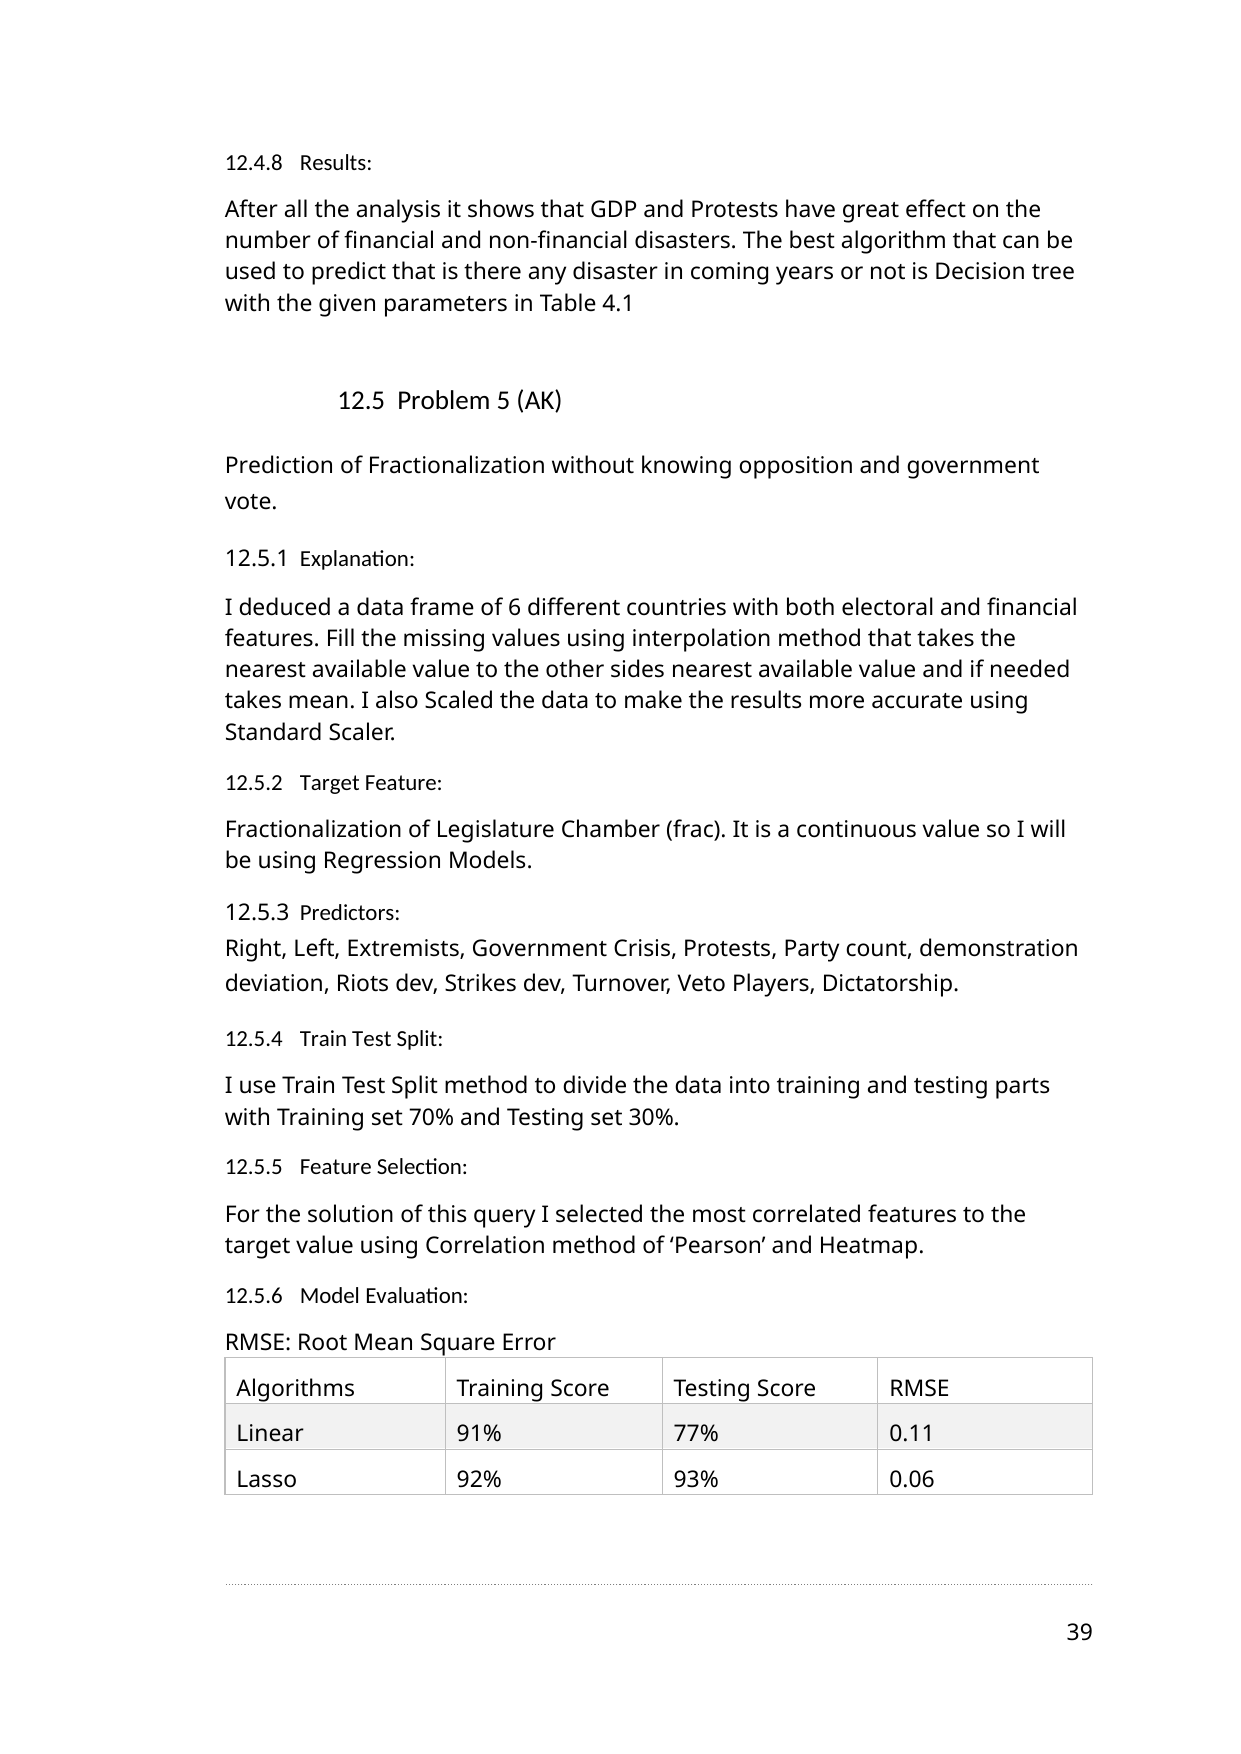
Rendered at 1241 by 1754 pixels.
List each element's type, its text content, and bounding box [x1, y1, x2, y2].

table_header Training Score [446, 1358, 662, 1403]
subtitle Train Test Split: [224, 1024, 1092, 1052]
table_header RMSE [878, 1358, 1092, 1403]
text For the solution of this query I selected the most correlated features to the target value using Correlation method of ‘Pearson’ and Heatmap. [224, 1197, 1092, 1260]
text I deduced a data frame of 6 different countries with both electoral and financial features. Fill the missing values using interpolation method that takes the nearest available value to the other sides nearest available value and if needed takes mean. I also Scaled the data to make the results more accurate using Standard Scaler. [224, 591, 1092, 747]
text I use Train Test Split method to divide the data into training and testing parts with Training set 70% and Testing set 30%. [224, 1069, 1092, 1132]
table_cell Linear [226, 1404, 445, 1448]
subtitle Problem 5 (AK) [337, 383, 1092, 416]
table_cell Lasso [226, 1450, 445, 1494]
table_cell 0.11 [878, 1404, 1092, 1448]
subtitle Target Feature: [224, 768, 1092, 796]
text RMSE: Root Mean Square Error [224, 1326, 1092, 1357]
subtitle Model Evaluation: [224, 1281, 1092, 1309]
subtitle Explanation: [224, 542, 1092, 573]
text Fractionalization of Legislature Chamber (frac). It is a continuous value so I will be using Regression Models. [224, 813, 1092, 875]
subtitle Results: [224, 148, 1092, 176]
table_cell 93% [663, 1450, 877, 1494]
table_cell 92% [446, 1450, 662, 1494]
subtitle Feature Selection: [224, 1152, 1092, 1181]
table_header Algorithms [226, 1358, 445, 1403]
subtitle Predictors: [224, 896, 1092, 927]
table_cell 0.06 [878, 1450, 1092, 1494]
text After all the analysis it shows that GDP and Protests have great effect on the number of financial and non-financial disasters. The best algorithm that can be used to predict that is there any disaster in coming years or not is Decision tree with the given parameters in Table 4.1 [224, 193, 1092, 318]
table_header Testing Score [663, 1358, 877, 1403]
table_cell 91% [446, 1404, 662, 1448]
text Prediction of Fractionalization without knowing opposition and government vote. [224, 449, 1092, 516]
table_cell 77% [663, 1404, 877, 1448]
text Right, Left, Extremists, Government Crisis, Protests, Party count, demonstration deviation, Riots dev, Strikes dev, Turnover, Veto Players, Dictatorship. [224, 931, 1092, 999]
